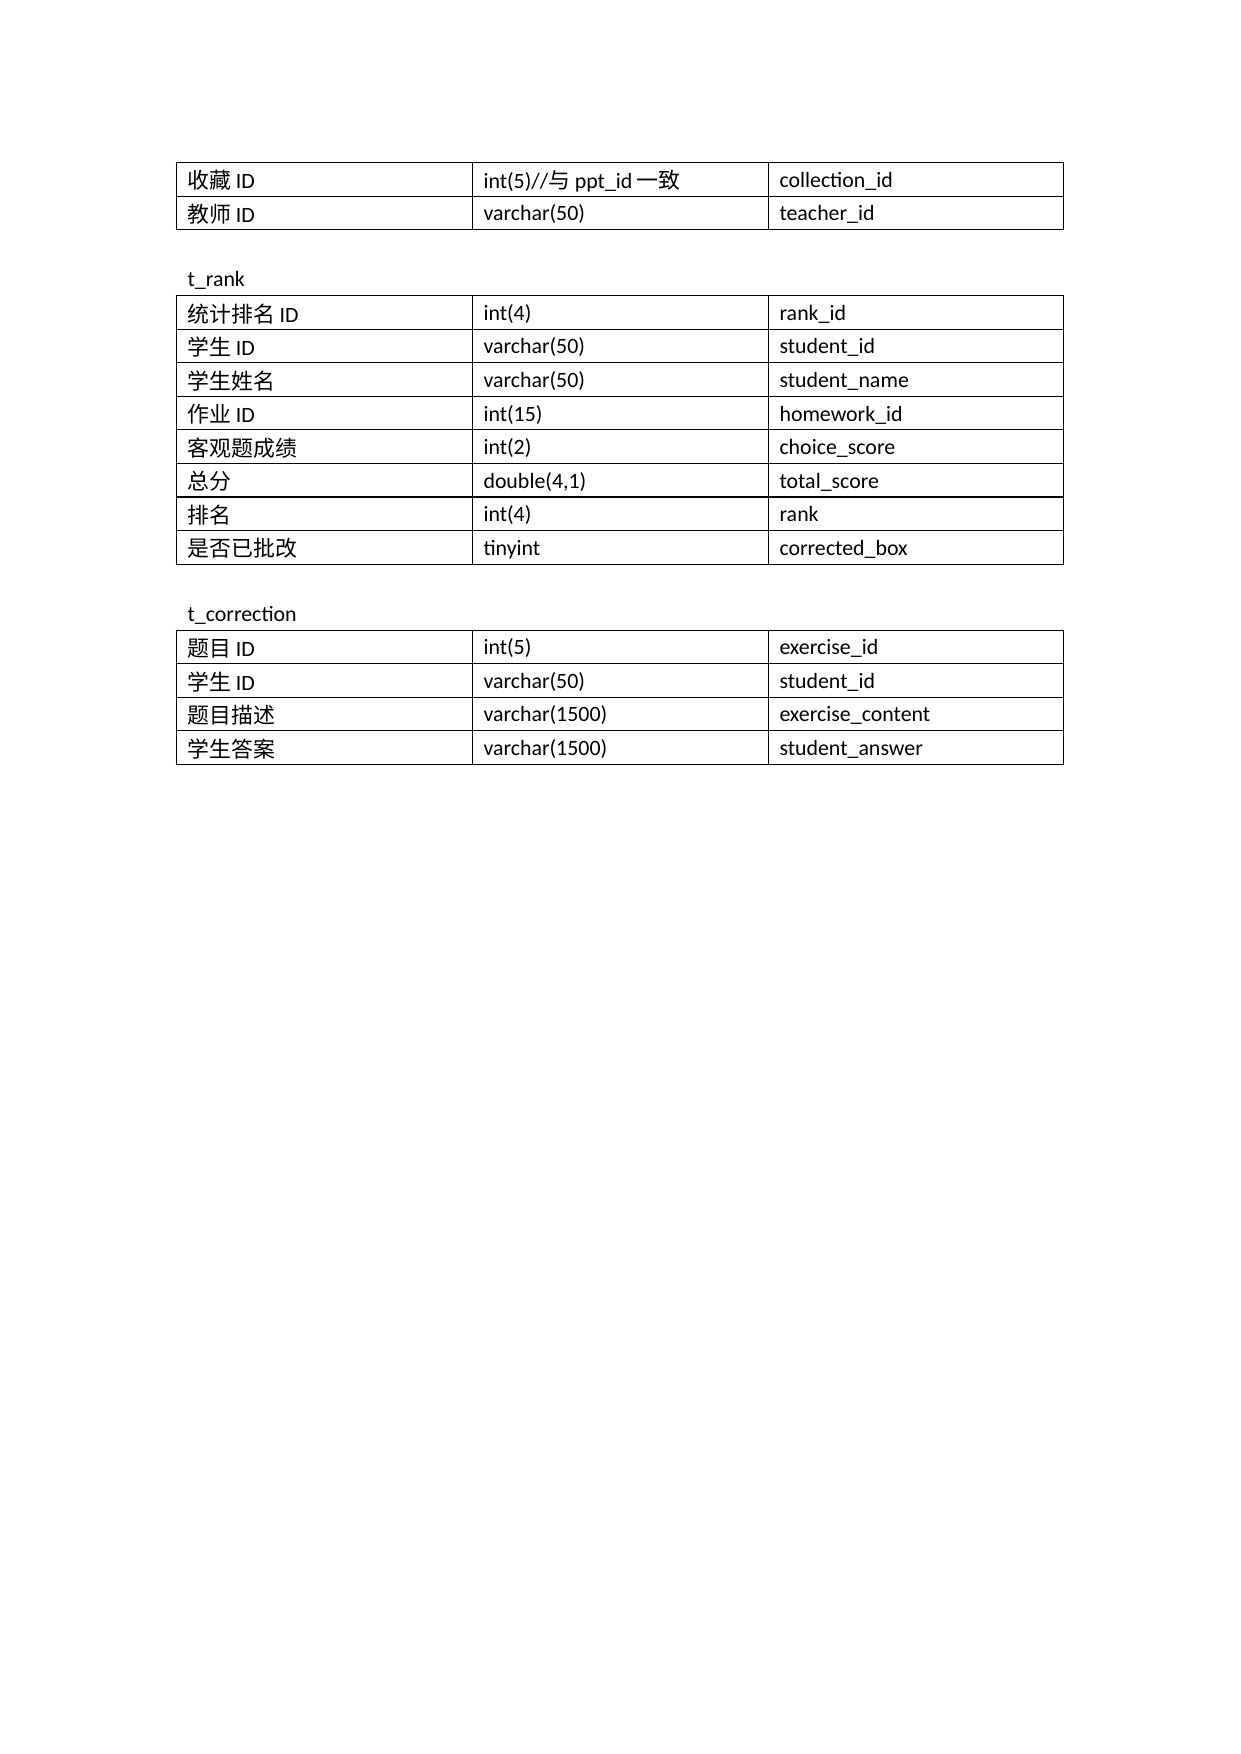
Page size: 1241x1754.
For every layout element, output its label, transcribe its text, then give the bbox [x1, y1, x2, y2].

table_header 题目ID [177, 631, 472, 663]
table_cell 题目描述 [177, 698, 472, 730]
table_cell int(4) [473, 498, 768, 530]
table_cell rank [769, 498, 1063, 530]
text t_correction [187, 597, 1053, 629]
table_header rank_id [769, 296, 1063, 329]
table_cell 学生ID [177, 664, 472, 697]
table_cell 学生ID [177, 330, 472, 362]
table_cell student_id [769, 330, 1063, 362]
table_cell total_score [769, 464, 1063, 496]
table_cell 是否已批改 [177, 531, 472, 563]
table_cell 教师ID [177, 197, 472, 229]
table_cell 总分 [177, 464, 472, 496]
table_header collection_id [769, 163, 1063, 196]
table_header 收藏ID [177, 163, 472, 196]
table_cell 作业ID [177, 397, 472, 429]
table_cell 排名 [177, 498, 472, 530]
text t_rank [187, 263, 1053, 295]
table_cell 学生答案 [177, 731, 472, 764]
table_cell 学生姓名 [177, 363, 472, 396]
table_cell choice_score [769, 430, 1063, 463]
table_header 统计排名ID [177, 296, 472, 329]
table_cell varchar(50) [473, 197, 768, 229]
table_header exercise_id [769, 631, 1063, 663]
table_cell varchar(1500) [473, 731, 768, 764]
table_header int(5)//与ppt_id一致 [473, 163, 768, 196]
table_cell int(2) [473, 430, 768, 463]
table_cell teacher_id [769, 197, 1063, 229]
table_header int(5) [473, 631, 768, 663]
table_cell exercise_content [769, 698, 1063, 730]
table_cell tinyint [473, 531, 768, 563]
table_cell student_name [769, 363, 1063, 396]
table_cell int(15) [473, 397, 768, 429]
table_cell 客观题成绩 [177, 430, 472, 463]
table_cell varchar(1500) [473, 698, 768, 730]
table_cell student_id [769, 664, 1063, 697]
table_cell varchar(50) [473, 330, 768, 362]
table_cell corrected_box [769, 531, 1063, 563]
table_header int(4) [473, 296, 768, 329]
table_cell varchar(50) [473, 363, 768, 396]
table_cell double(4,1) [473, 464, 768, 496]
table_cell varchar(50) [473, 664, 768, 697]
table_cell student_answer [769, 731, 1063, 764]
table_cell homework_id [769, 397, 1063, 429]
